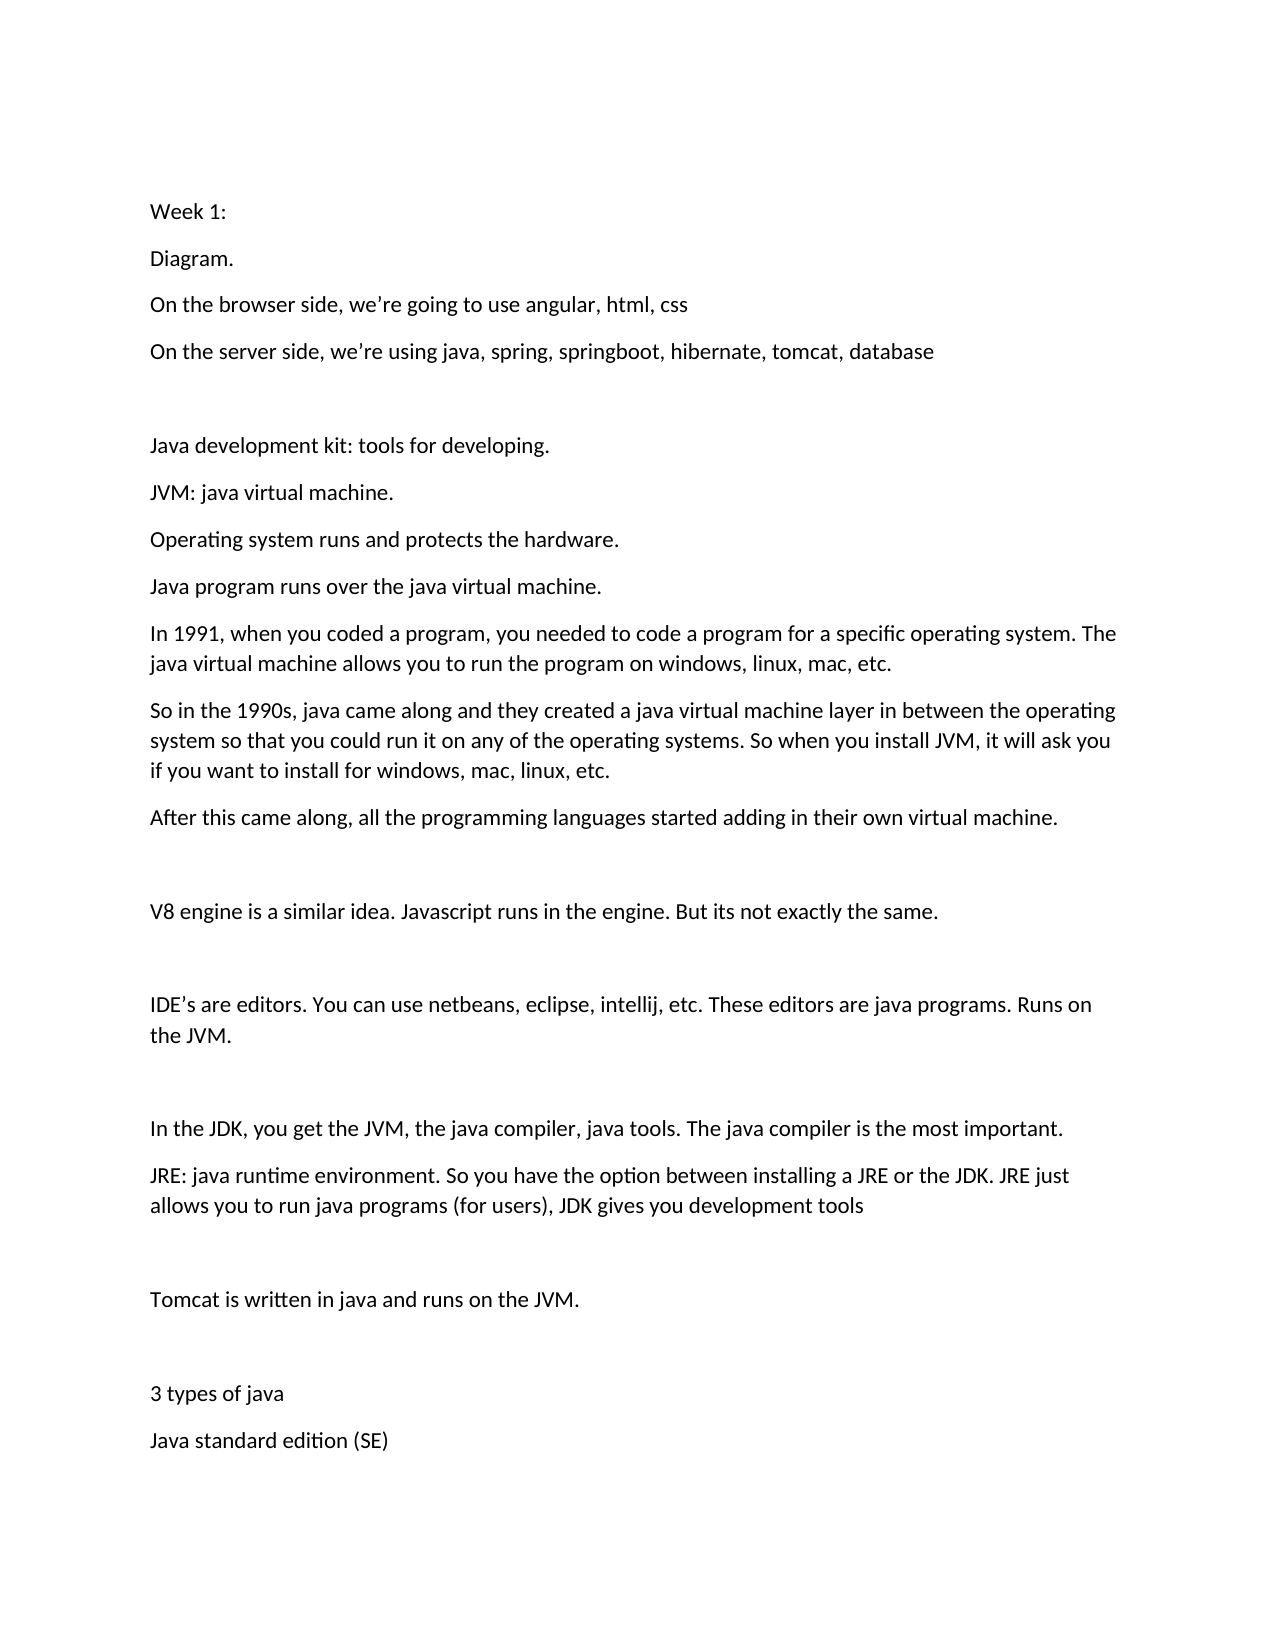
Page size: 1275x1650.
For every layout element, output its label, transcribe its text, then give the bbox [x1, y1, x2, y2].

text 3 types of java [150, 1379, 1125, 1407]
text In the JDK, you get the JVM, the java compiler, java tools. The java compiler is the most important. [150, 1114, 1125, 1143]
text IDE’s are editors. You can use netbeans, eclipse, intellij, etc. These editors are java programs. Runs on the JVM. [150, 991, 1125, 1049]
text Diagram. [150, 244, 1125, 272]
text Java program runs over the java virtual machine. [150, 572, 1125, 600]
text Java standard edition (SE) [150, 1426, 1125, 1454]
text On the browser side, we’re going to use angular, html, css [150, 291, 1125, 319]
text So in the 1990s, java came along and they created a java virtual machine layer in between the operating system so that you could run it on any of the operating systems. So when you install JVM, it will ask you if you want to install for windows, mac, linux, etc. [150, 696, 1125, 784]
text After this came along, all the programming languages started adding in their own virtual machine. [150, 803, 1125, 831]
text JRE: java runtime environment. So you have the option between installing a JRE or the JDK. JRE just allows you to run java programs (for users), JDK gives you development tools [150, 1161, 1125, 1220]
text V8 engine is a similar idea. Javascript runs in the engine. But its not exactly the same. [150, 897, 1125, 925]
text Java development kit: tools for developing. [150, 431, 1125, 459]
text Week 1: [150, 197, 1125, 225]
text In 1991, when you coded a program, you needed to code a program for a specific operating system. The java virtual machine allows you to run the program on windows, linux, mac, etc. [150, 619, 1125, 677]
text Tomcat is written in java and runs on the JVM. [150, 1285, 1125, 1313]
text Operating system runs and protects the hardware. [150, 525, 1125, 553]
text On the server side, we’re using java, spring, springboot, hibernate, tomcat, database [150, 337, 1125, 366]
text JVM: java virtual machine. [150, 478, 1125, 506]
